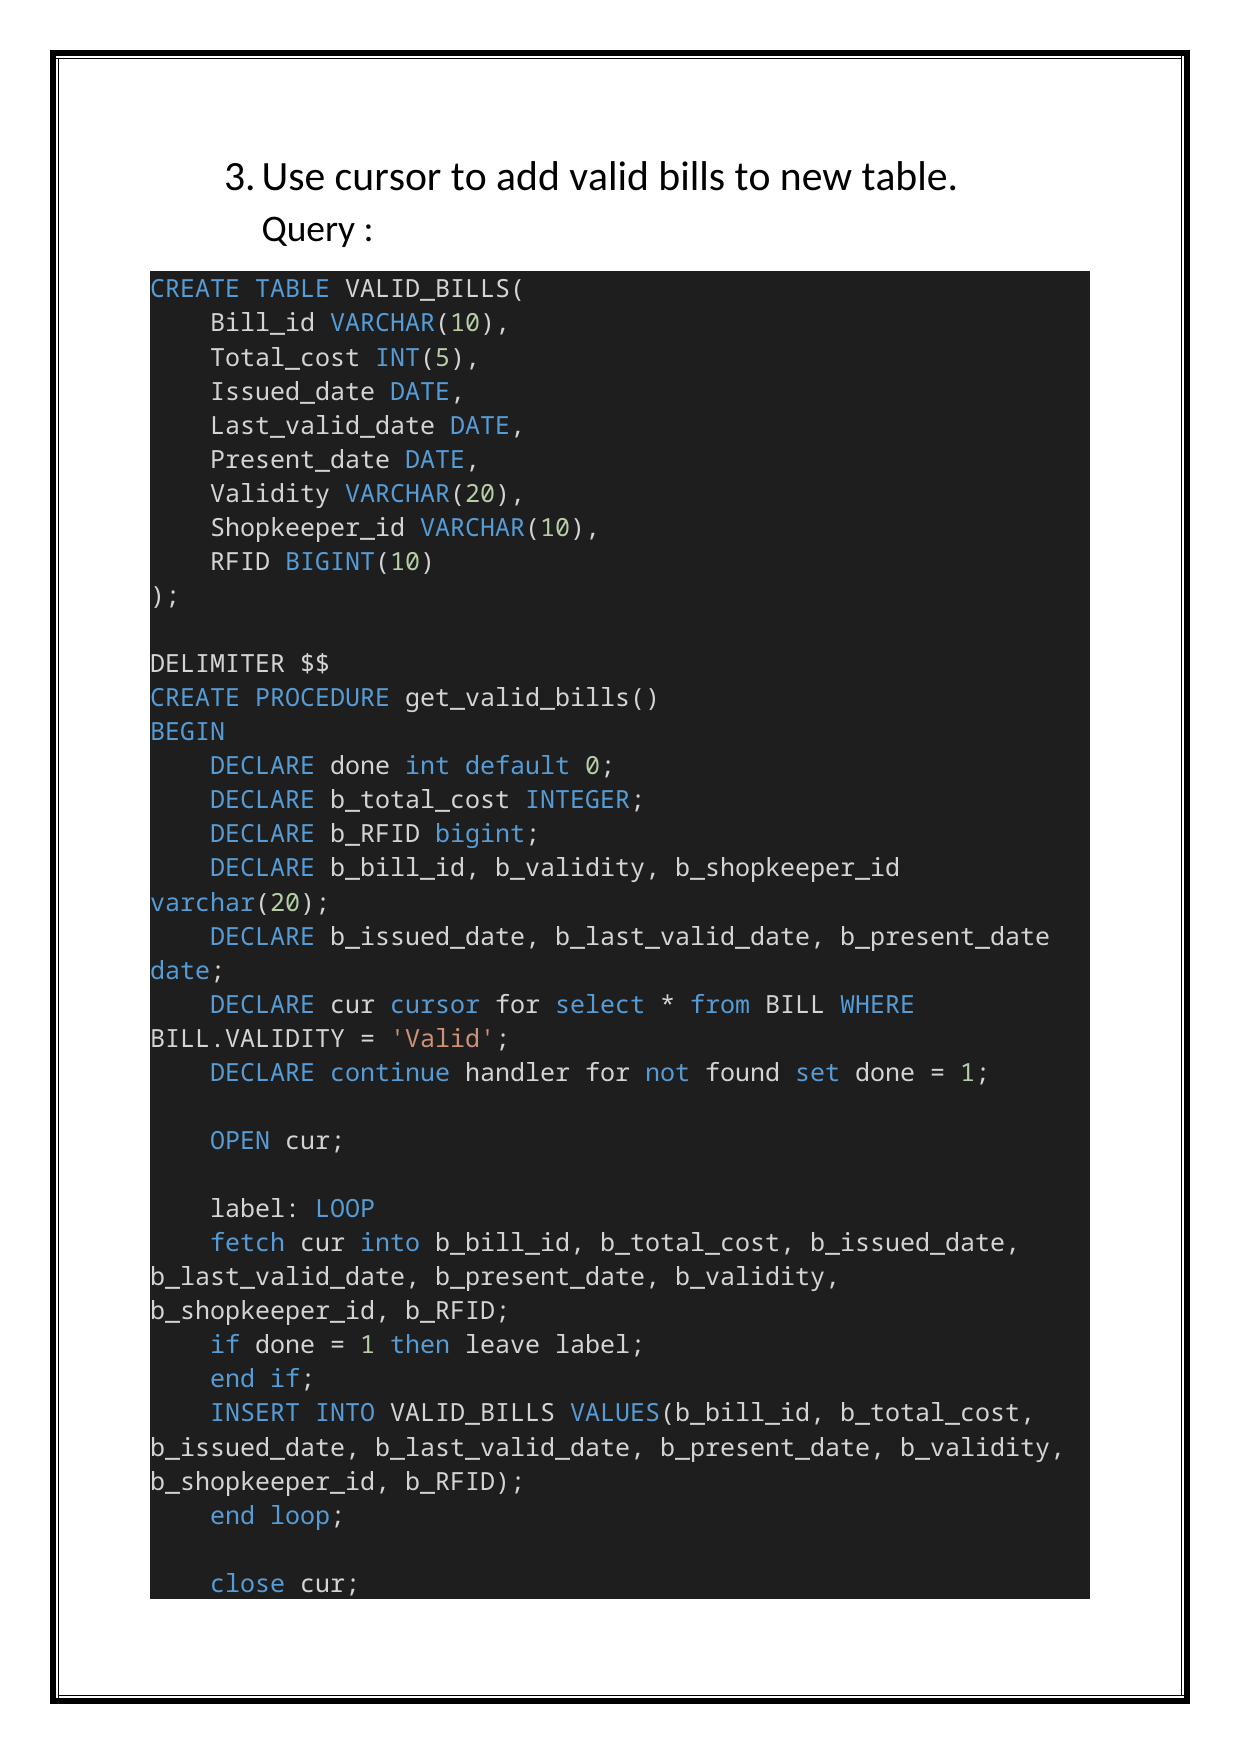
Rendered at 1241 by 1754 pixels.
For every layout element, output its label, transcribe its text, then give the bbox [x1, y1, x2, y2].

text DECLARE cur cursor for select * from BILL WHERE BILL.VALIDITY = 'Valid'; [150, 986, 1090, 1054]
text Validity VARCHAR(20), [150, 475, 1090, 509]
text CREATE TABLE VALID_BILLS( [150, 271, 1090, 305]
text RFID BIGINT(10) [150, 543, 1090, 578]
text INSERT INTO VALID_BILLS VALUES(b_bill_id, b_total_cost, b_issued_date, b_last_valid_date, b_present_date, b_validity, b_shopkeeper_id, b_RFID); [150, 1395, 1090, 1497]
text BEGIN [150, 714, 1090, 748]
text DECLARE b_RFID bigint; [150, 816, 1090, 850]
list Use cursor to add valid bills to new table. [224, 150, 1090, 201]
text end loop; [150, 1497, 1090, 1531]
text end if; [150, 1361, 1090, 1395]
text Shopkeeper_id VARCHAR(10), [150, 509, 1090, 543]
text Last_valid_date DATE, [150, 407, 1090, 441]
text fetch cur into b_bill_id, b_total_cost, b_issued_date, b_last_valid_date, b_present_date, b_validity, b_shopkeeper_id, b_RFID; [150, 1225, 1090, 1327]
text ); [150, 578, 1090, 612]
text Present_date DATE, [150, 441, 1090, 475]
text DECLARE b_bill_id, b_validity, b_shopkeeper_id varchar(20); [150, 850, 1090, 918]
text Total_cost INT(5), [150, 339, 1090, 373]
text DECLARE b_issued_date, b_last_valid_date, b_present_date date; [150, 918, 1090, 986]
list Query : [261, 205, 1090, 251]
text DECLARE continue handler for not found set done = 1; [150, 1054, 1090, 1088]
text DECLARE done int default 0; [150, 748, 1090, 782]
text Issued_date DATE, [150, 373, 1090, 407]
text close cur; [150, 1565, 1090, 1599]
text Bill_id VARCHAR(10), [150, 305, 1090, 339]
text if done = 1 then leave label; [150, 1327, 1090, 1361]
text OPEN cur; [150, 1123, 1090, 1157]
text DECLARE b_total_cost INTEGER; [150, 782, 1090, 816]
text CREATE PROCEDURE get_valid_bills() [150, 680, 1090, 714]
text label: LOOP [150, 1191, 1090, 1225]
text DELIMITER $$ [150, 646, 1090, 680]
